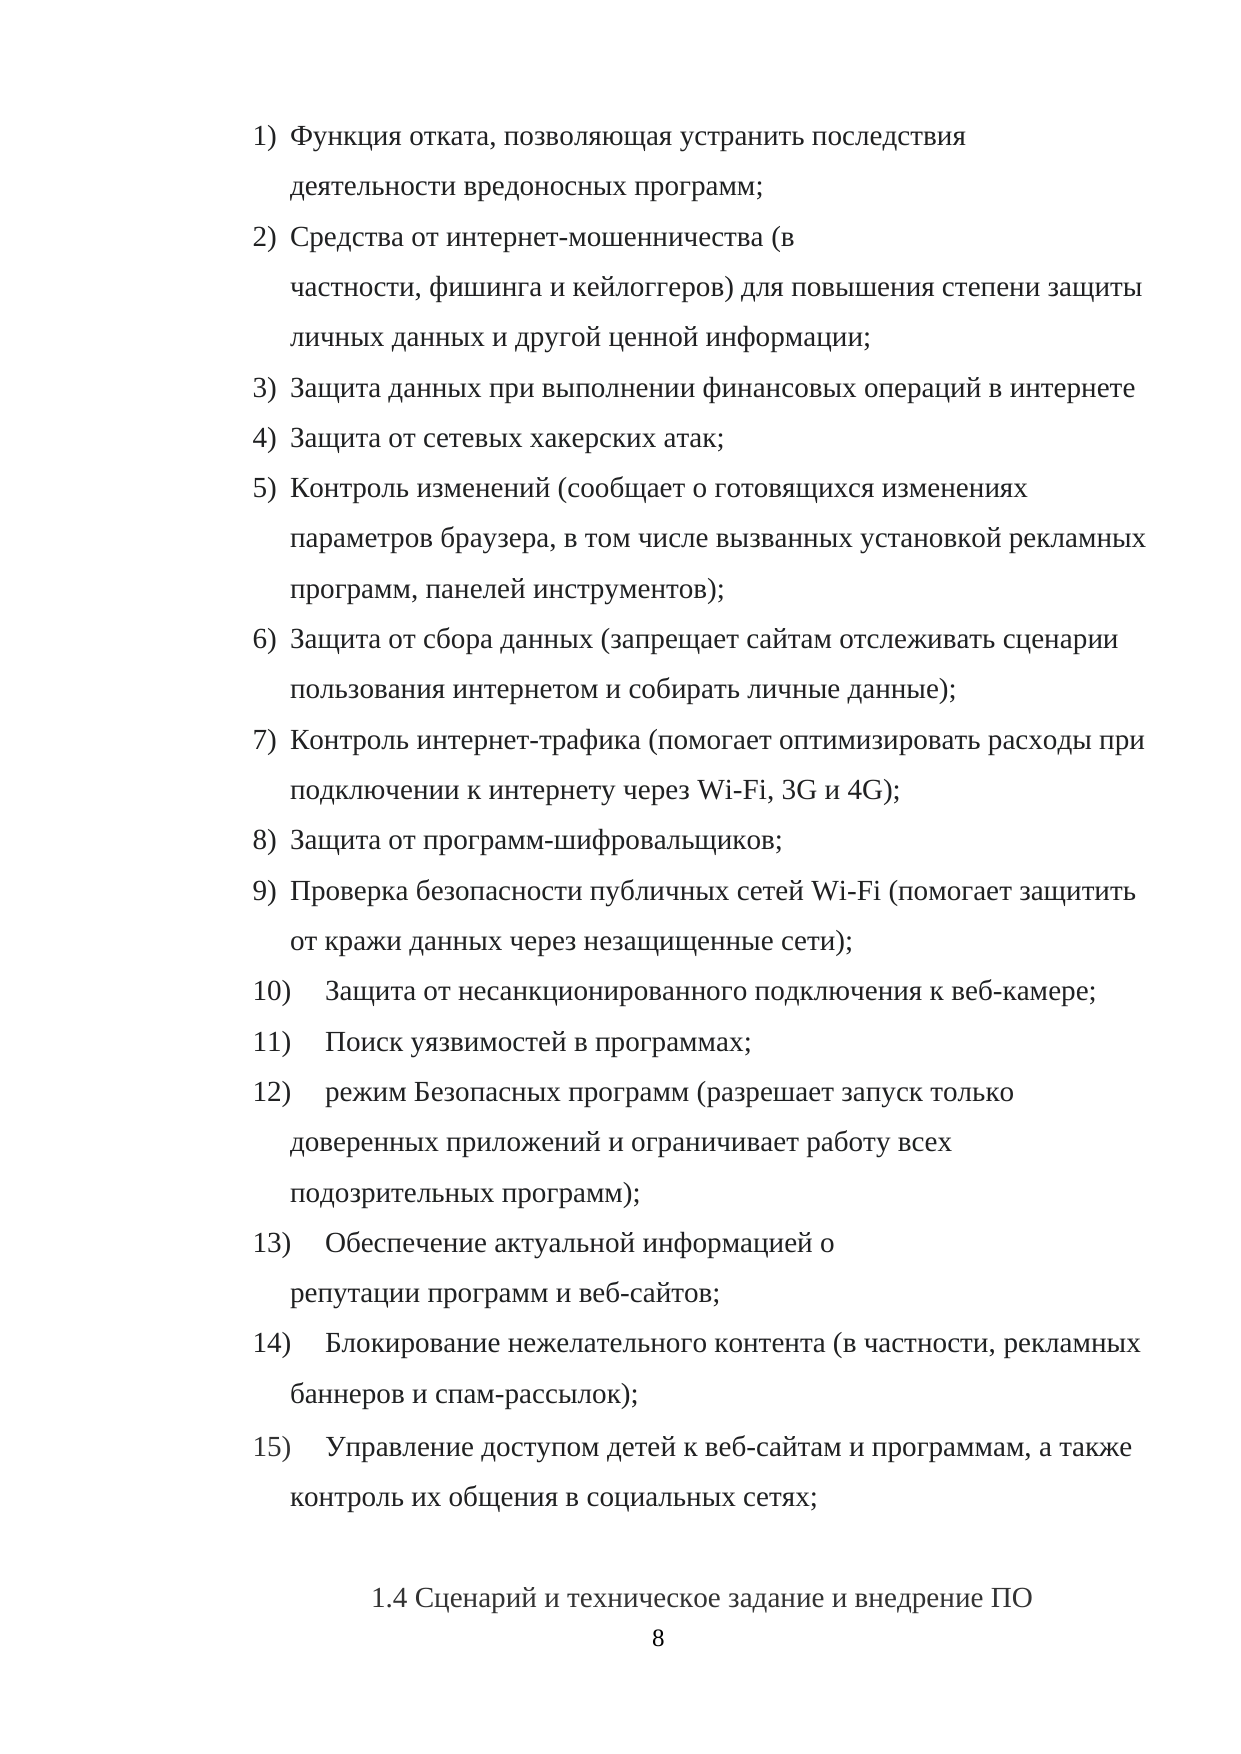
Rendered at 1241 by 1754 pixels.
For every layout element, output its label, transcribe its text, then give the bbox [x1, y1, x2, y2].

list Обеспечение актуальной информацией о репутации программ и веб-сайтов; [252, 1225, 1152, 1309]
list Управление доступом детей к веб-сайтам и программам, а также контроль их общения в социальных сетях; [252, 1429, 1152, 1513]
list Проверка безопасности публичных сетей Wi-Fi (помогает защитить от кражи данных через незащищенные сети); [252, 873, 1152, 957]
list 1.4 Сценарий и техническое задание и внедрение ПО [252, 1580, 1152, 1613]
list Функция отката, позволяющая устранить последствия деятельности вредоносных программ; [252, 118, 1152, 202]
list Защита от сбора данных (запрещает сайтам отслеживать сценарии пользования интернетом и собирать личные данные); [252, 621, 1152, 705]
list режим Безопасных программ (разрешает запуск только доверенных приложений и ограничивает работу всех подозрительных программ); [252, 1074, 1152, 1208]
list Защита от сетевых хакерских атак; [252, 420, 1152, 453]
list Средства от интернет-мошенничества (в частности, фишинга и кейлоггеров) для повышения степени защиты личных данных и другой ценной информации; [252, 219, 1152, 353]
list Поиск уязвимостей в программах; [252, 1024, 1152, 1057]
list Блокирование нежелательного контента (в частности, рекламных баннеров и спам-рассылок); [252, 1326, 1152, 1409]
list Контроль интернет-трафика (помогает оптимизировать расходы при подключении к интернету через Wi-Fi, 3G и 4G); [252, 722, 1152, 806]
list Защита от программ-шифровальщиков; [252, 822, 1152, 856]
list Защита данных при выполнении финансовых операций в интернете [252, 370, 1152, 403]
list Защита от несанкционированного подключения к веб-камере; [252, 973, 1152, 1007]
list Контроль изменений (сообщает о готовящихся изменениях параметров браузера, в том числе вызванных установкой рекламных программ, панелей инструментов); [252, 470, 1152, 604]
